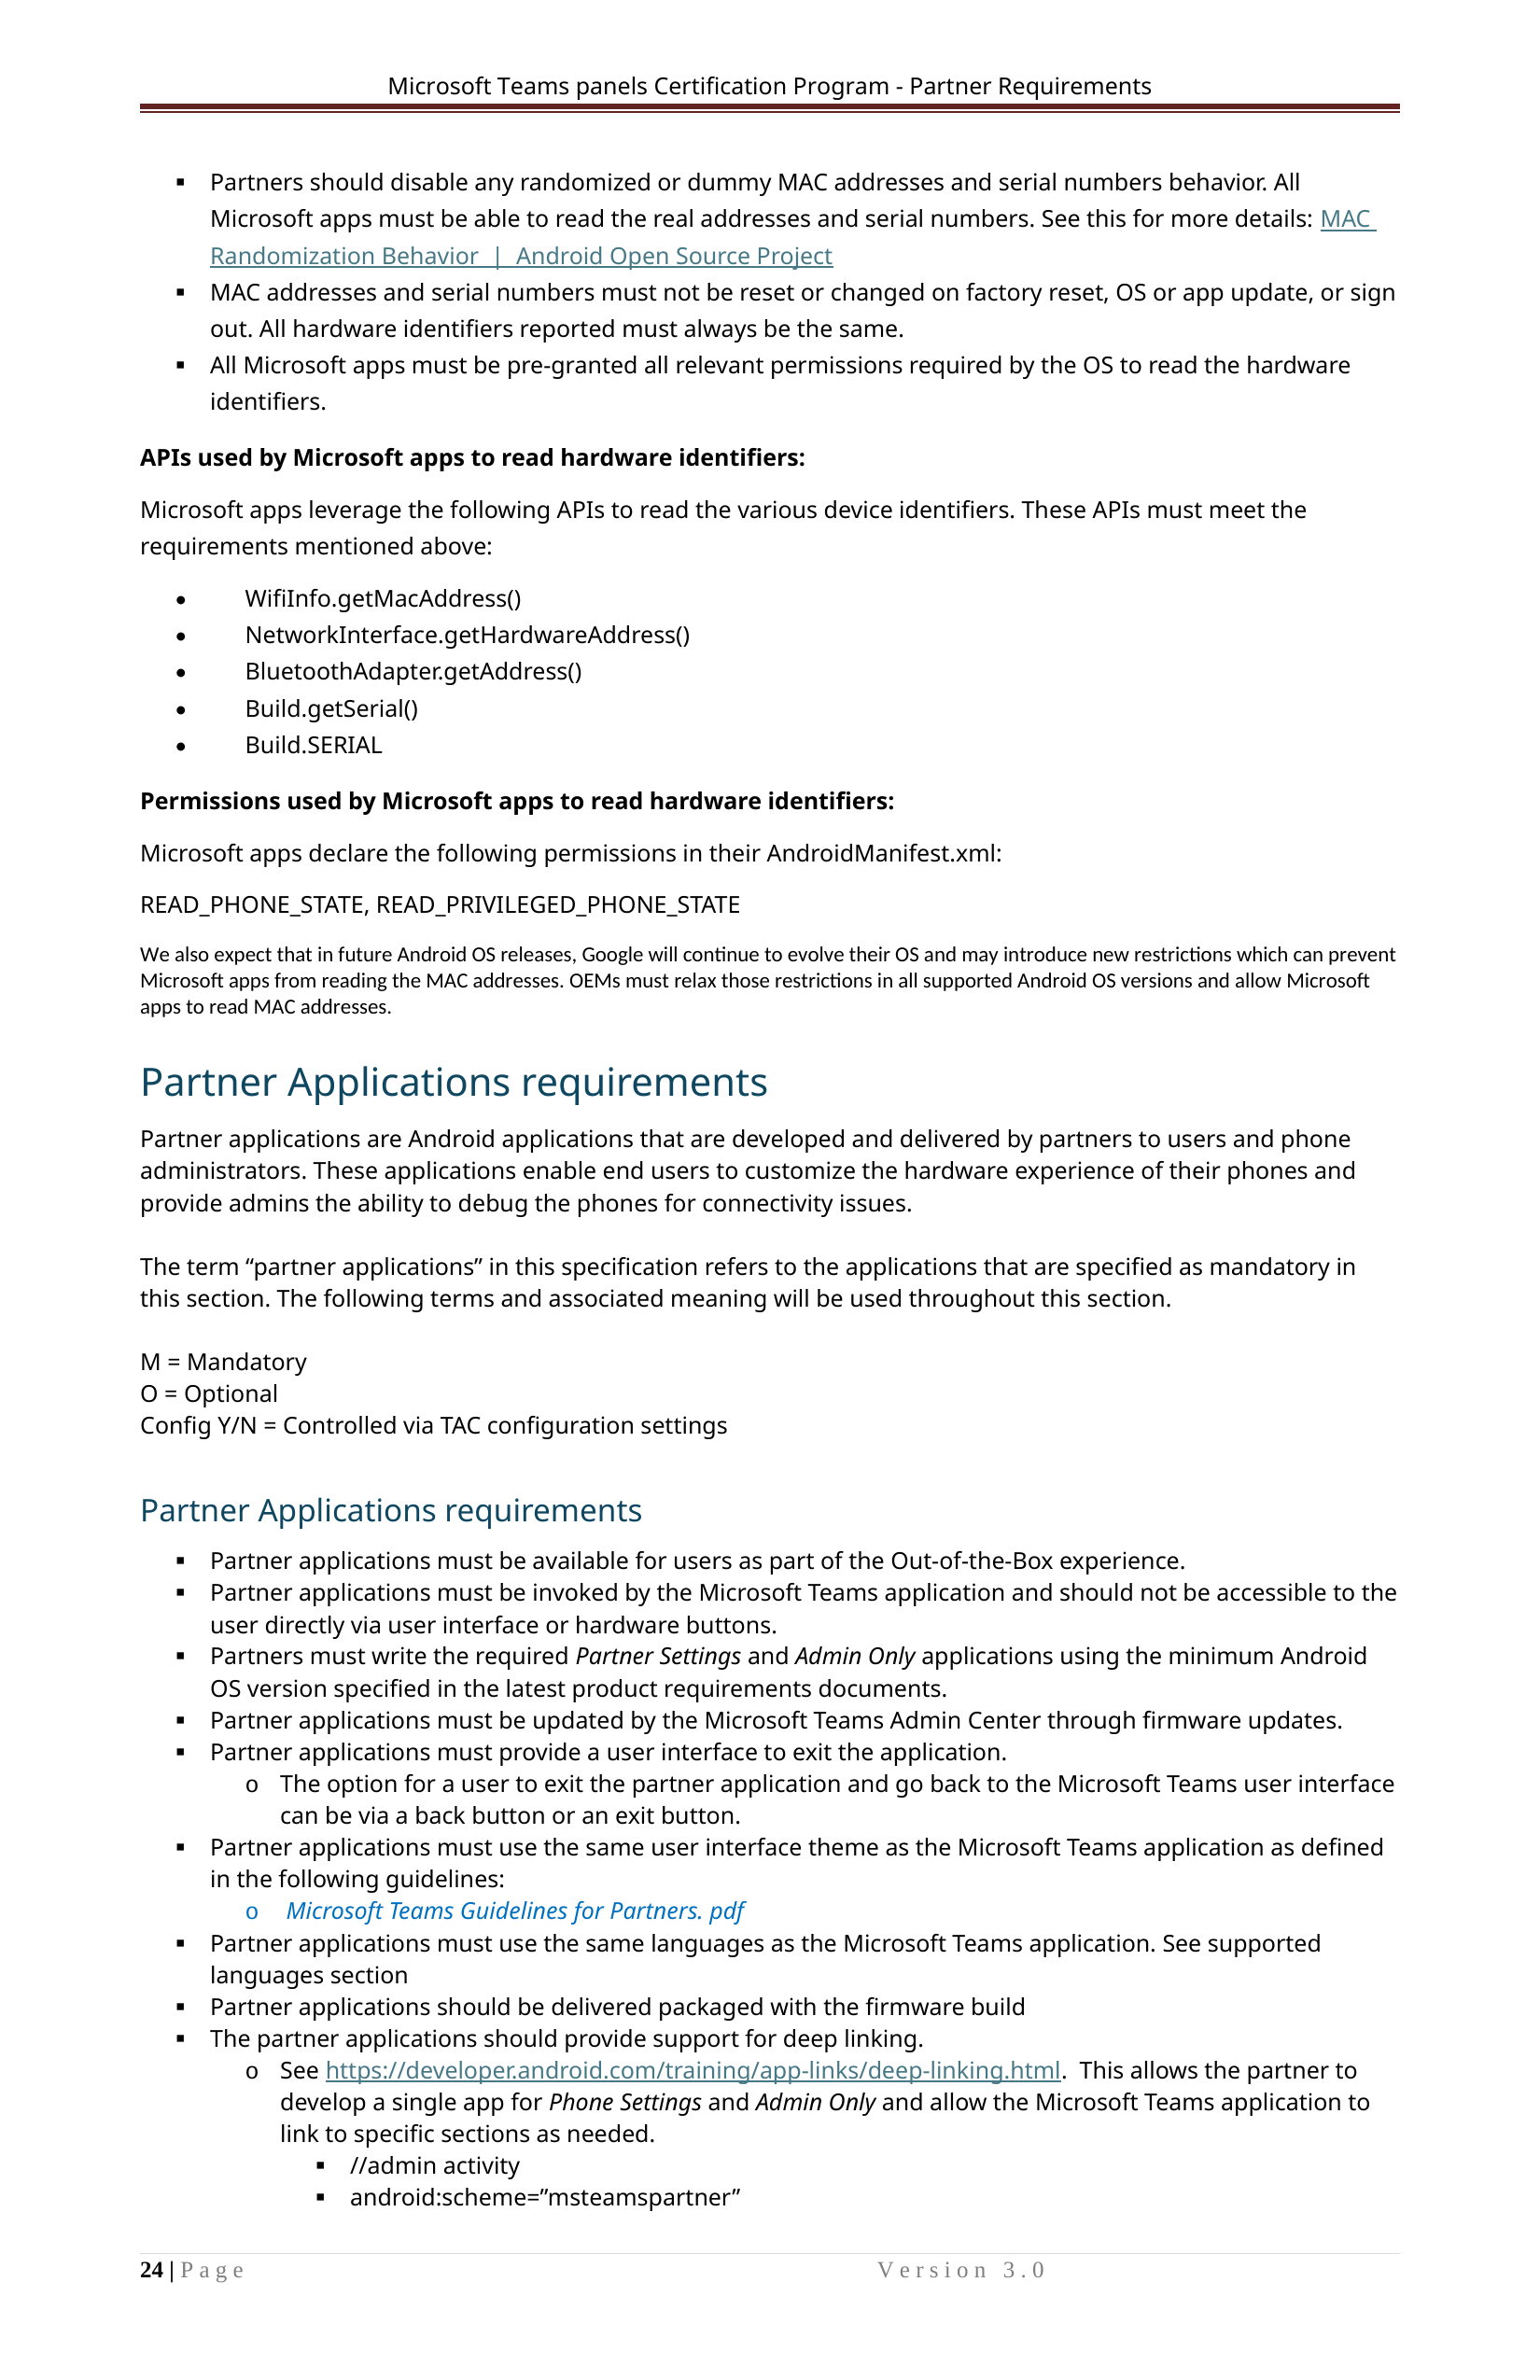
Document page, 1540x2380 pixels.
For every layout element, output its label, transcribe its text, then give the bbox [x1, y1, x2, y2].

list MAC addresses and serial numbers must not be reset or changed on factory reset, OS or app update, or sign out. All hardware identifiers reported must always be the same. [175, 276, 1400, 344]
list Partner applications must provide a user interface to exit the application. [175, 1735, 1400, 1767]
list NetworkInterface.getHardwareAddress() [175, 619, 1400, 651]
list Microsoft Teams Guidelines for Partners. pdf [245, 1895, 1400, 1926]
list //admin activity [315, 2149, 1400, 2181]
text READ_PHONE_STATE, READ_PRIVILEGED_PHONE_STATE [140, 889, 1400, 920]
list Build.SERIAL [175, 729, 1400, 760]
text Microsoft apps leverage the following APIs to read the various device identifiers. These APIs must meet the requirements mentioned above: [140, 494, 1400, 562]
list Partner applications should be delivered packaged with the firmware build [175, 1990, 1400, 2022]
text Microsoft apps declare the following permissions in their AndroidManifest.xml: [140, 836, 1400, 868]
list BluetoothAdapter.getAddress() [175, 655, 1400, 687]
list The partner applications should provide support for deep linking. [175, 2022, 1400, 2053]
list Partners must write the required Partner Settings and Admin Only applications using the minimum Android OS version specified in the latest product requirements documents. [175, 1640, 1400, 1703]
list Partner applications must be invoked by the Microsoft Teams application and should not be accessible to the user directly via user interface or hardware buttons. [175, 1576, 1400, 1640]
text The term “partner applications” in this specification refers to the applications that are specified as mandatory in this section. The following terms and associated meaning will be used throughout this section. [140, 1250, 1400, 1313]
list Partner applications must be available for users as part of the Out-of-the-Box experience. [175, 1545, 1400, 1576]
text O = Optional [140, 1378, 1400, 1409]
list Partners should disable any randomized or dummy MAC addresses and serial numbers behavior. All Microsoft apps must be able to read the real addresses and serial numbers. See this for more details: MAC Randomization Behavior | Android Open Source Project [175, 166, 1400, 271]
subtitle Partner Applications requirements [140, 1054, 1400, 1107]
text We also expect that in future Android OS releases, Google will continue to evolve their OS and may introduce new restrictions which can prevent Microsoft apps from reading the MAC addresses. OEMs must relax those restrictions in all supported Android OS versions and allow Microsoft apps to read MAC addresses. [140, 941, 1400, 1019]
list The option for a user to exit the partner application and go back to the Microsoft Teams user interface can be via a back button or an exit button. [245, 1767, 1400, 1831]
list android:scheme=”msteamspartner” [315, 2181, 1400, 2213]
list Partner applications must use the same user interface theme as the Microsoft Teams application as defined in the following guidelines: [175, 1831, 1400, 1895]
text Partner applications are Android applications that are developed and delivered by partners to users and phone administrators. These applications enable end users to customize the hardware experience of their phones and provide admins the ability to debug the phones for connectivity issues. [140, 1123, 1400, 1218]
text Config Y/N = Controlled via TAC configuration settings [140, 1409, 1400, 1441]
text APIs used by Microsoft apps to read hardware identifiers: [140, 441, 1400, 473]
list Build.getSerial() [175, 692, 1400, 723]
list Partner applications must use the same languages as the Microsoft Teams application. See supported languages section [175, 1926, 1400, 1990]
list WifiInfo.getMacAddress() [175, 582, 1400, 614]
list Partner applications must be updated by the Microsoft Teams Admin Center through firmware updates. [175, 1703, 1400, 1735]
list See https://developer.android.com/training/app-links/deep-linking.html. This allows the partner to develop a single app for Phone Settings and Admin Only and allow the Microsoft Teams application to link to specific sections as needed. [245, 2053, 1400, 2149]
subtitle Partner Applications requirements [140, 1488, 1400, 1531]
list All Microsoft apps must be pre-granted all relevant permissions required by the OS to read the hardware identifiers. [175, 349, 1400, 417]
text Permissions used by Microsoft apps to read hardware identifiers: [140, 785, 1400, 816]
text M = Mandatory [140, 1346, 1400, 1378]
